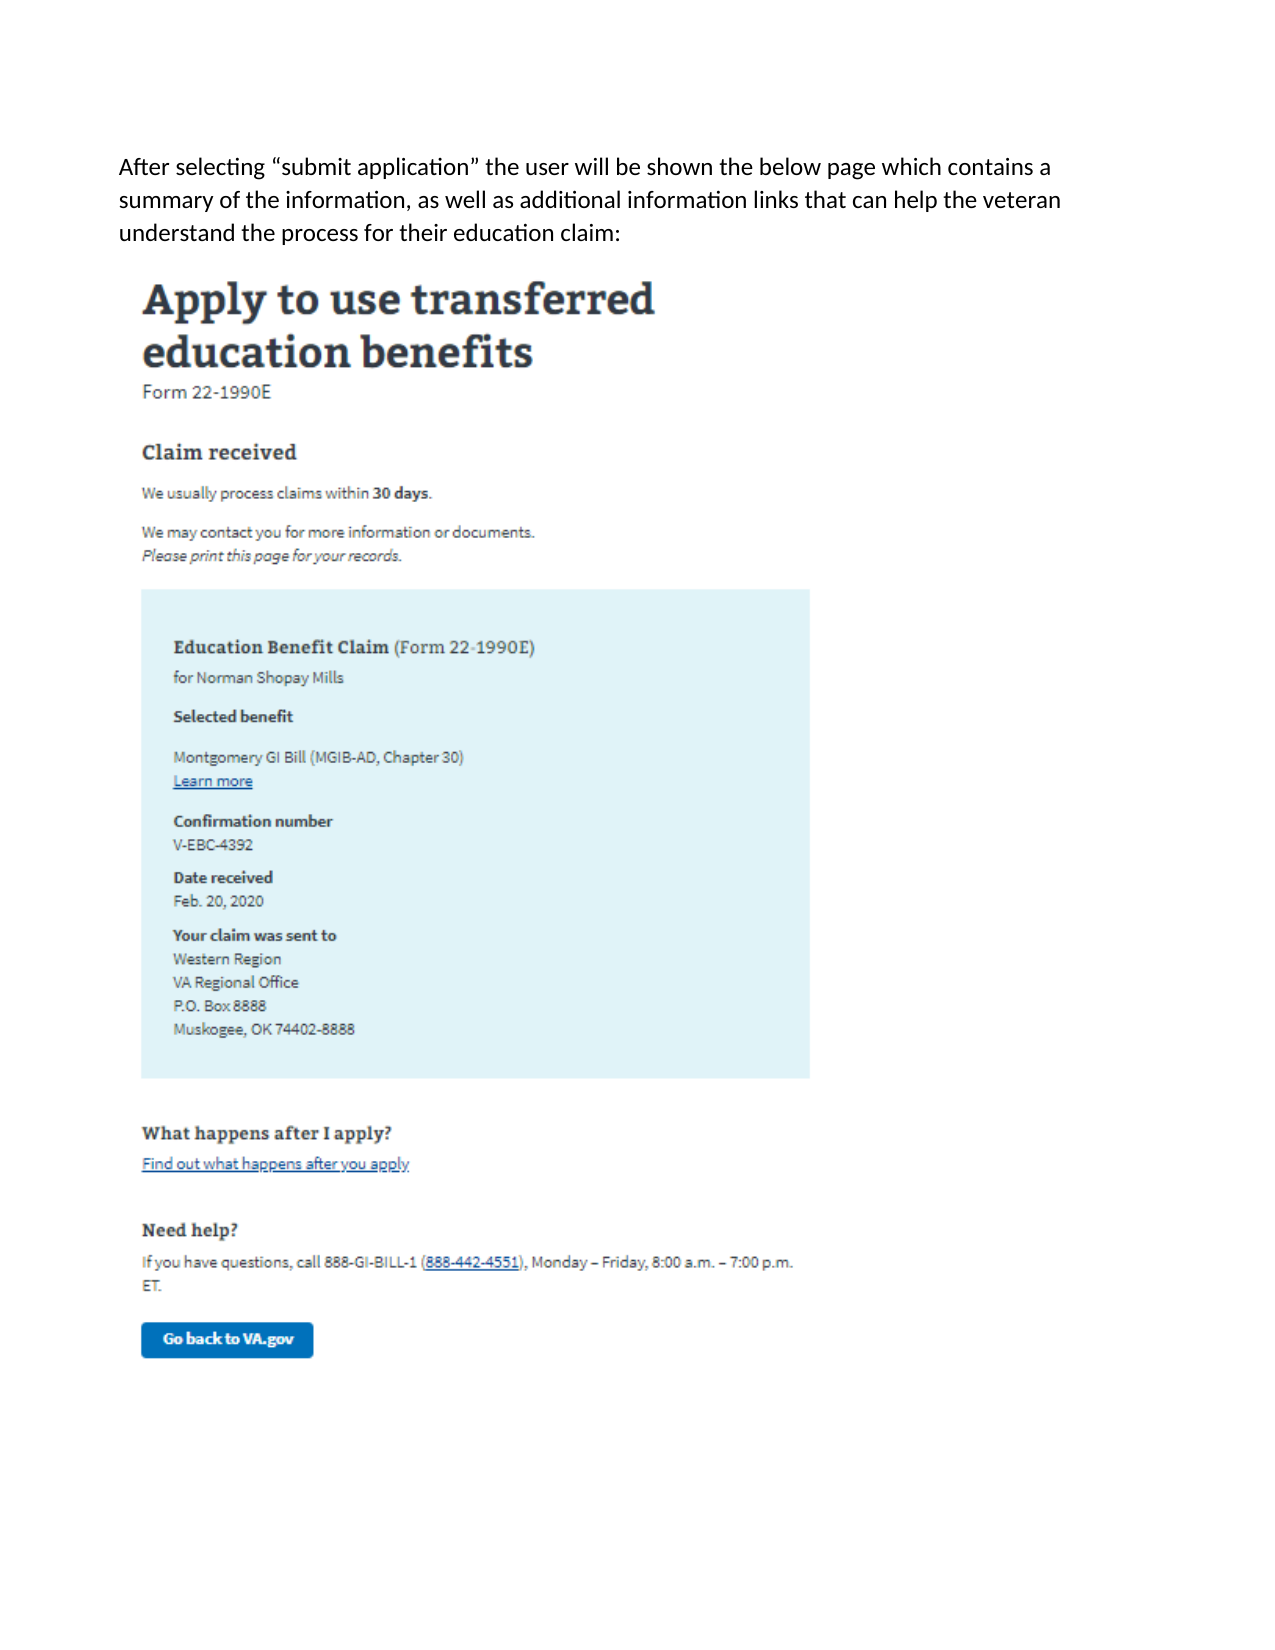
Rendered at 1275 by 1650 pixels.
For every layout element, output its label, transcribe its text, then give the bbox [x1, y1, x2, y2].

text After selecting “submit application” the user will be shown the below page which contains a summary of the information, as well as additional information links that can help the veteran understand the process for their education claim: [119, 151, 1103, 247]
picture [118, 266, 843, 1371]
